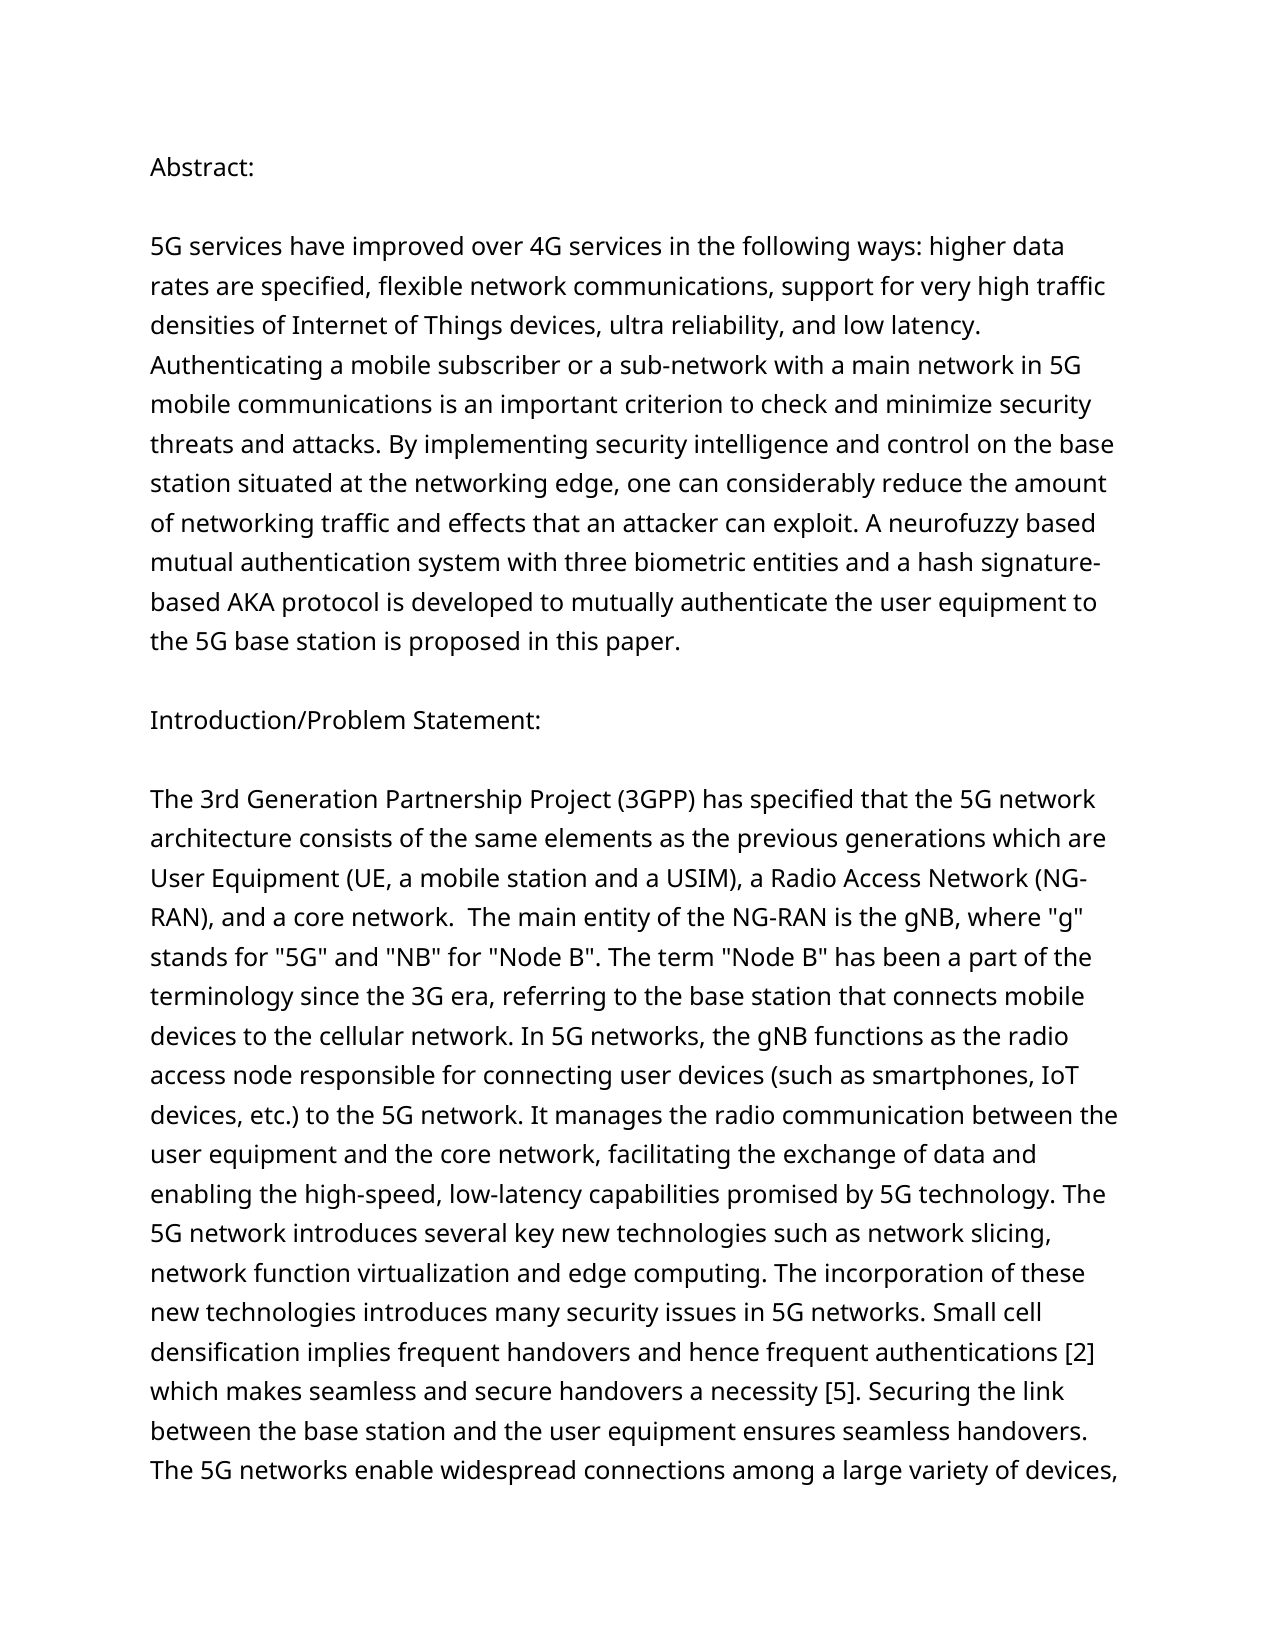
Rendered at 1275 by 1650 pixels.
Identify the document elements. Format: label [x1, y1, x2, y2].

text [150, 150, 1125, 1487]
